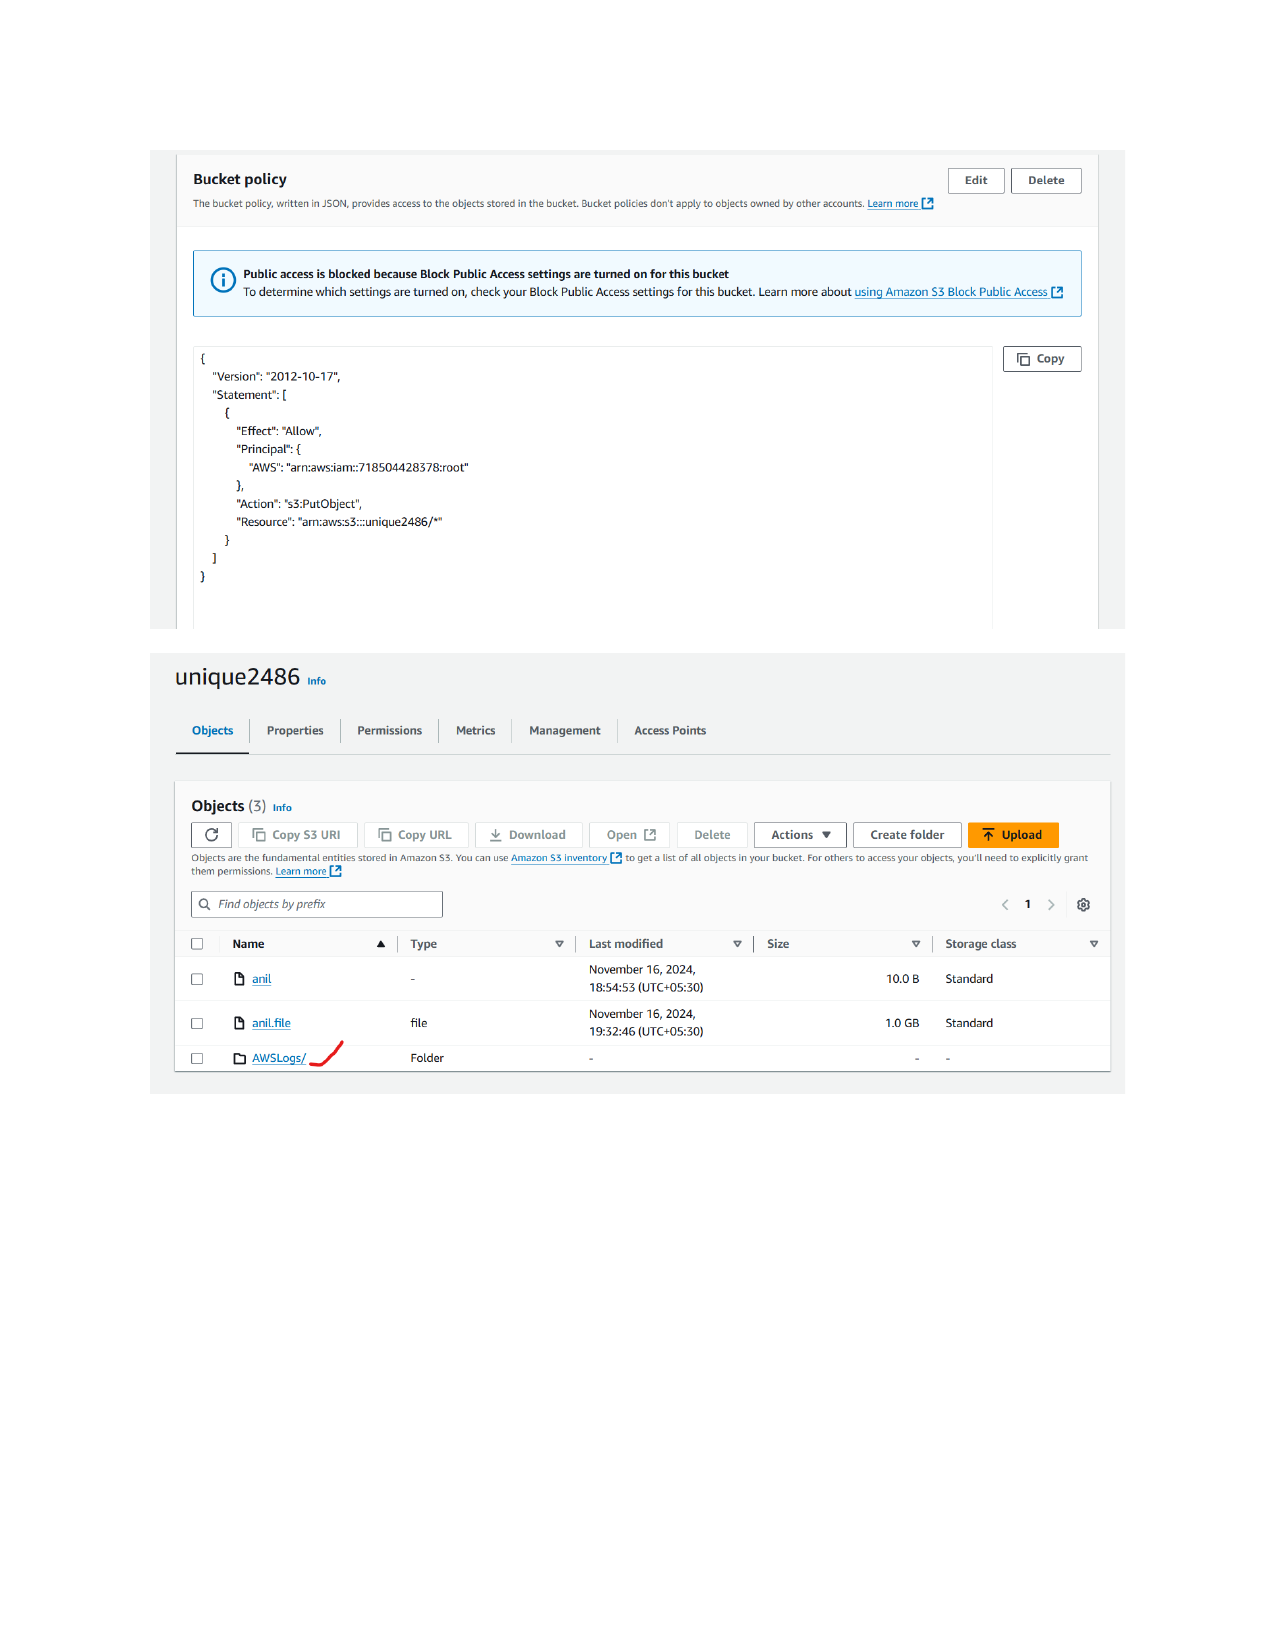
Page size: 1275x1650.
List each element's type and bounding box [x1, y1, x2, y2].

picture [150, 653, 1125, 1094]
picture [150, 150, 1125, 629]
